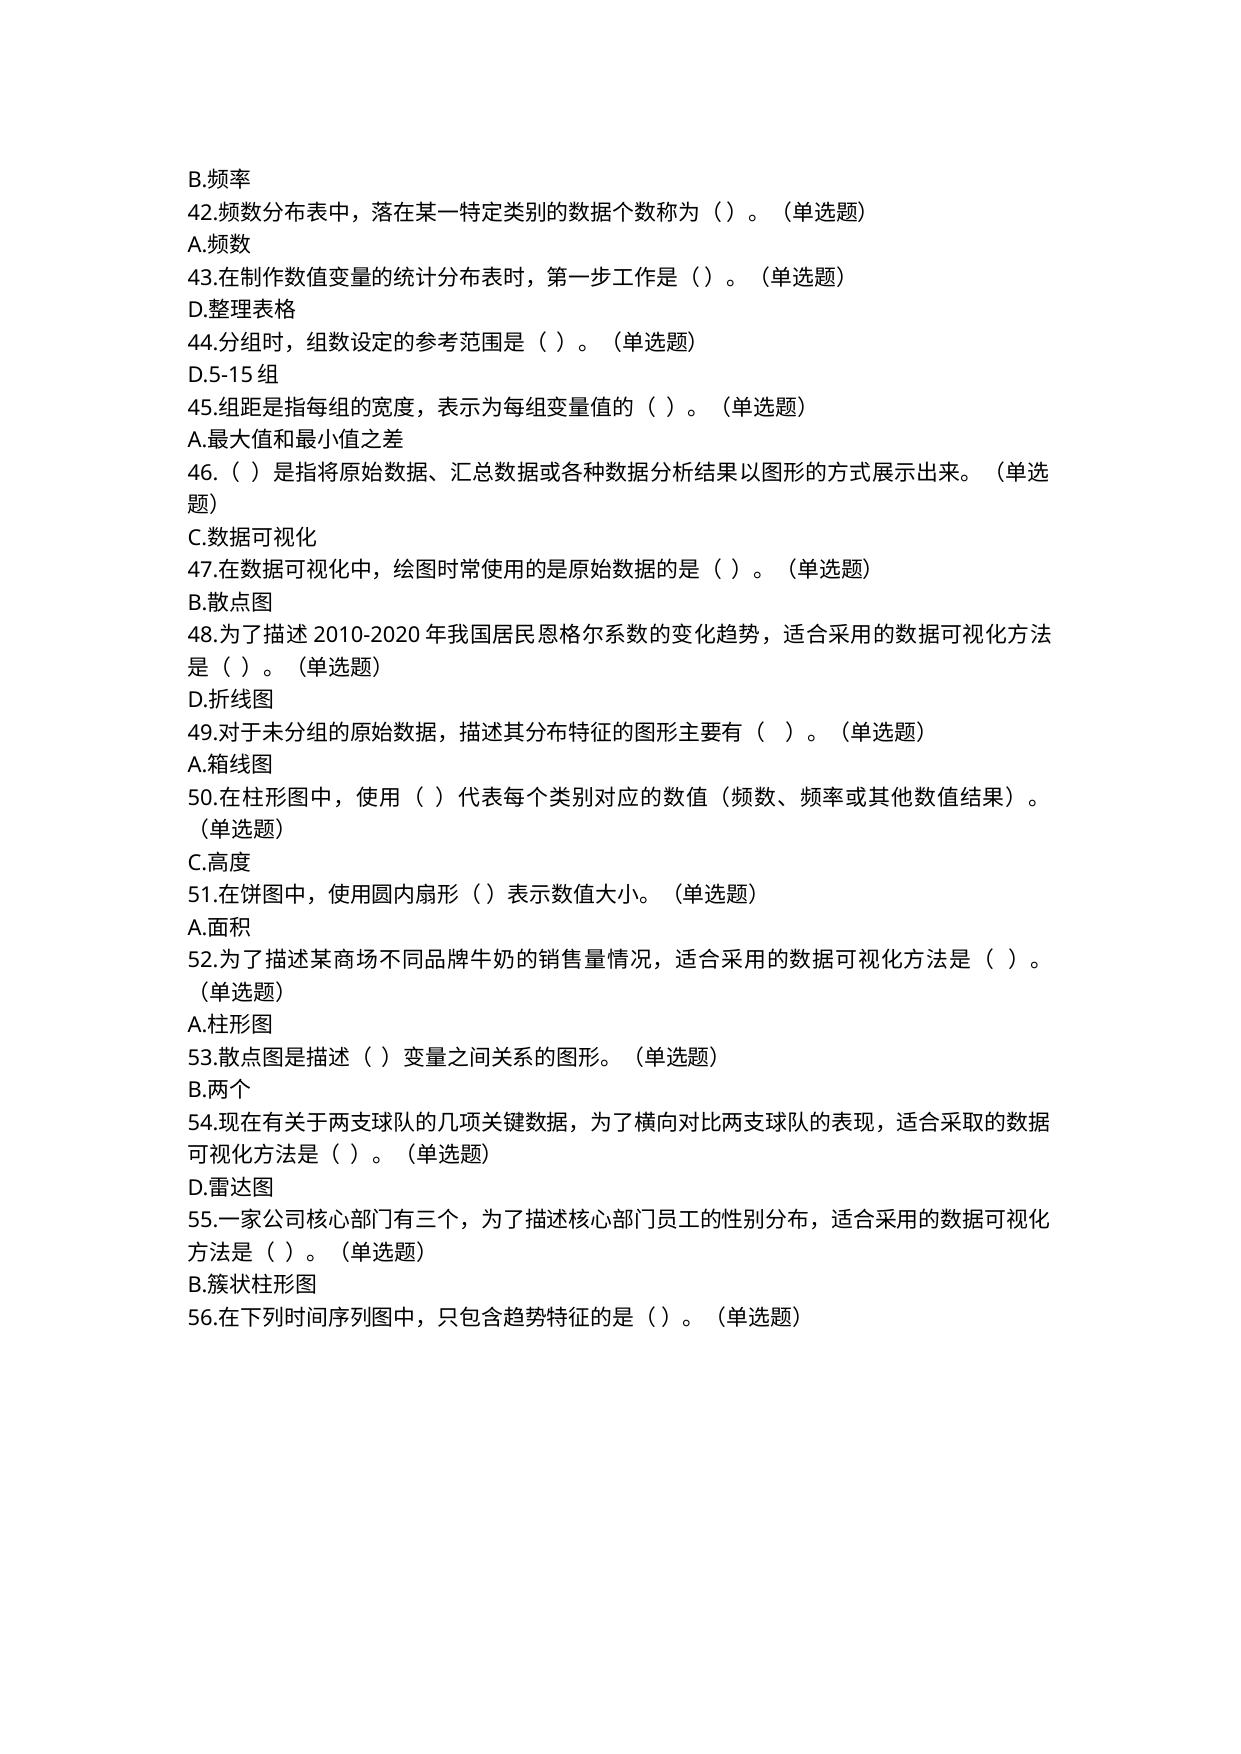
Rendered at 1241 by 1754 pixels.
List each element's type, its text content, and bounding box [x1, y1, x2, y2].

text A.柱形图 [187, 1007, 1053, 1039]
text A.箱线图 [187, 747, 1053, 779]
text 53.散点图是描述（ ）变量之间关系的图形。（单选题） [187, 1039, 1053, 1072]
text B.两个 [187, 1072, 1053, 1104]
text 48.为了描述2010-2020年我国居民恩格尔系数的变化趋势，适合采用的数据可视化方法是（ ）。（单选题） [187, 617, 1053, 682]
text 50.在柱形图中，使用（ ）代表每个类别对应的数值（频数、频率或其他数值结果）。（单选题） [187, 779, 1053, 844]
text 44.分组时，组数设定的参考范围是（ ）。（单选题） [187, 324, 1053, 357]
text 47.在数据可视化中，绘图时常使用的是原始数据的是（ ）。（单选题） [187, 552, 1053, 584]
text B.频率 [187, 162, 1053, 194]
text D.雷达图 [187, 1169, 1053, 1202]
text B.散点图 [187, 584, 1053, 617]
text 43.在制作数值变量的统计分布表时，第一步工作是（ ）。（单选题） [187, 259, 1053, 292]
text 55.一家公司核心部门有三个，为了描述核心部门员工的性别分布，适合采用的数据可视化方法是（ ）。（单选题） [187, 1202, 1053, 1267]
text A.最大值和最小值之差 [187, 422, 1053, 454]
text 49.对于未分组的原始数据，描述其分布特征的图形主要有（ ）。（单选题） [187, 714, 1053, 747]
text B.簇状柱形图 [187, 1267, 1053, 1299]
text 51.在饼图中，使用圆内扇形（ ）表示数值大小。（单选题） [187, 877, 1053, 909]
text 45.组距是指每组的宽度，表示为每组变量值的（ ）。（单选题） [187, 389, 1053, 422]
text A.频数 [187, 227, 1053, 259]
text C.高度 [187, 844, 1053, 877]
text 52.为了描述某商场不同品牌牛奶的销售量情况，适合采用的数据可视化方法是（ ）。（单选题） [187, 942, 1053, 1007]
text 54.现在有关于两支球队的几项关键数据，为了横向对比两支球队的表现，适合采取的数据可视化方法是（ ）。（单选题） [187, 1104, 1053, 1169]
text C.数据可视化 [187, 519, 1053, 552]
text D.整理表格 [187, 292, 1053, 324]
text 46.（ ）是指将原始数据、汇总数据或各种数据分析结果以图形的方式展示出来。（单选题） [187, 454, 1053, 519]
text D.折线图 [187, 682, 1053, 714]
text D.5-15组 [187, 357, 1053, 389]
text 56.在下列时间序列图中，只包含趋势特征的是（ ）。（单选题） [187, 1299, 1053, 1332]
text 42.频数分布表中，落在某一特定类别的数据个数称为（ ）。（单选题） [187, 194, 1053, 227]
text A.面积 [187, 909, 1053, 942]
